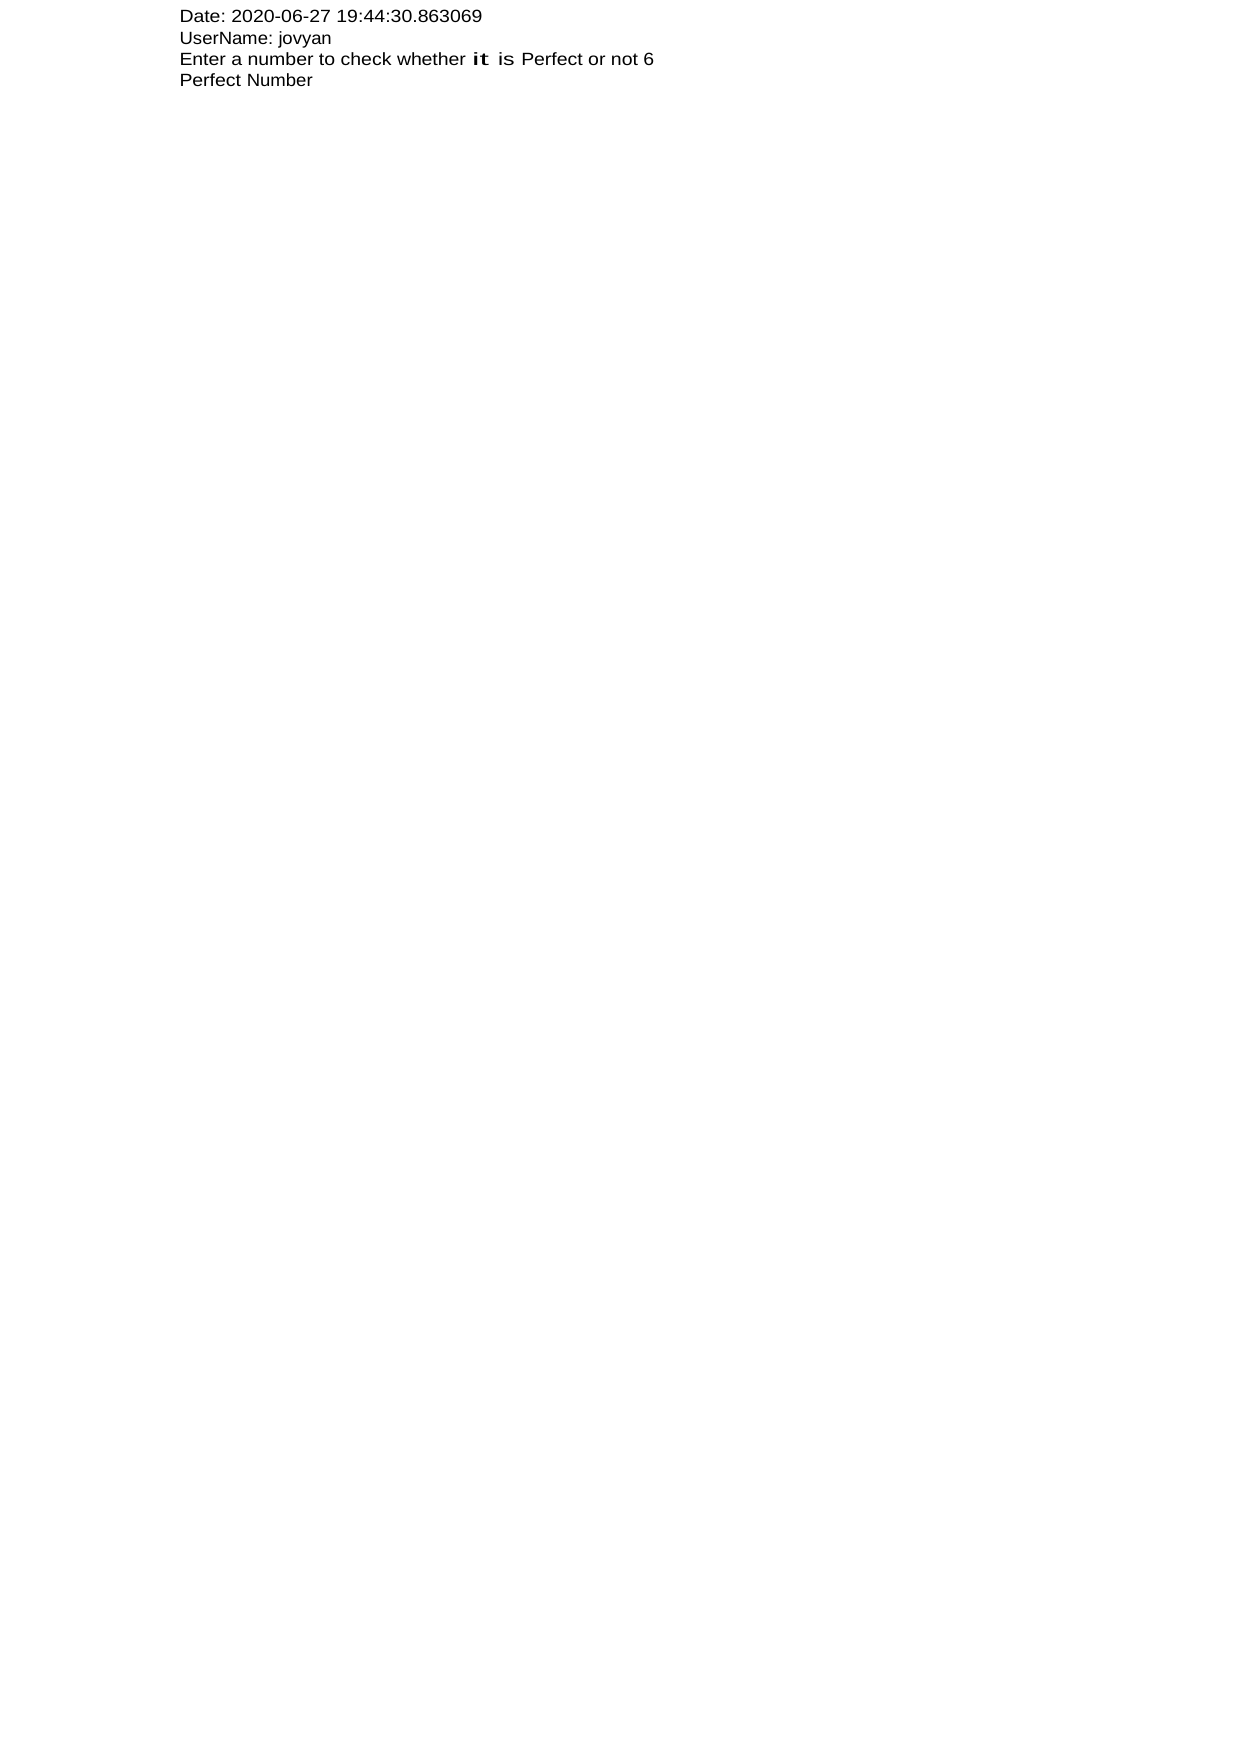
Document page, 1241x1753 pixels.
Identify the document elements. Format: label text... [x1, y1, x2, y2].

text Date: 2020-06-27 19:44:30.863069 [179, 6, 1240, 27]
text Enter a number to check whether it is Perfect or not 6 Perfect Number [179, 49, 714, 90]
text UserName: jovyan [179, 27, 1240, 48]
